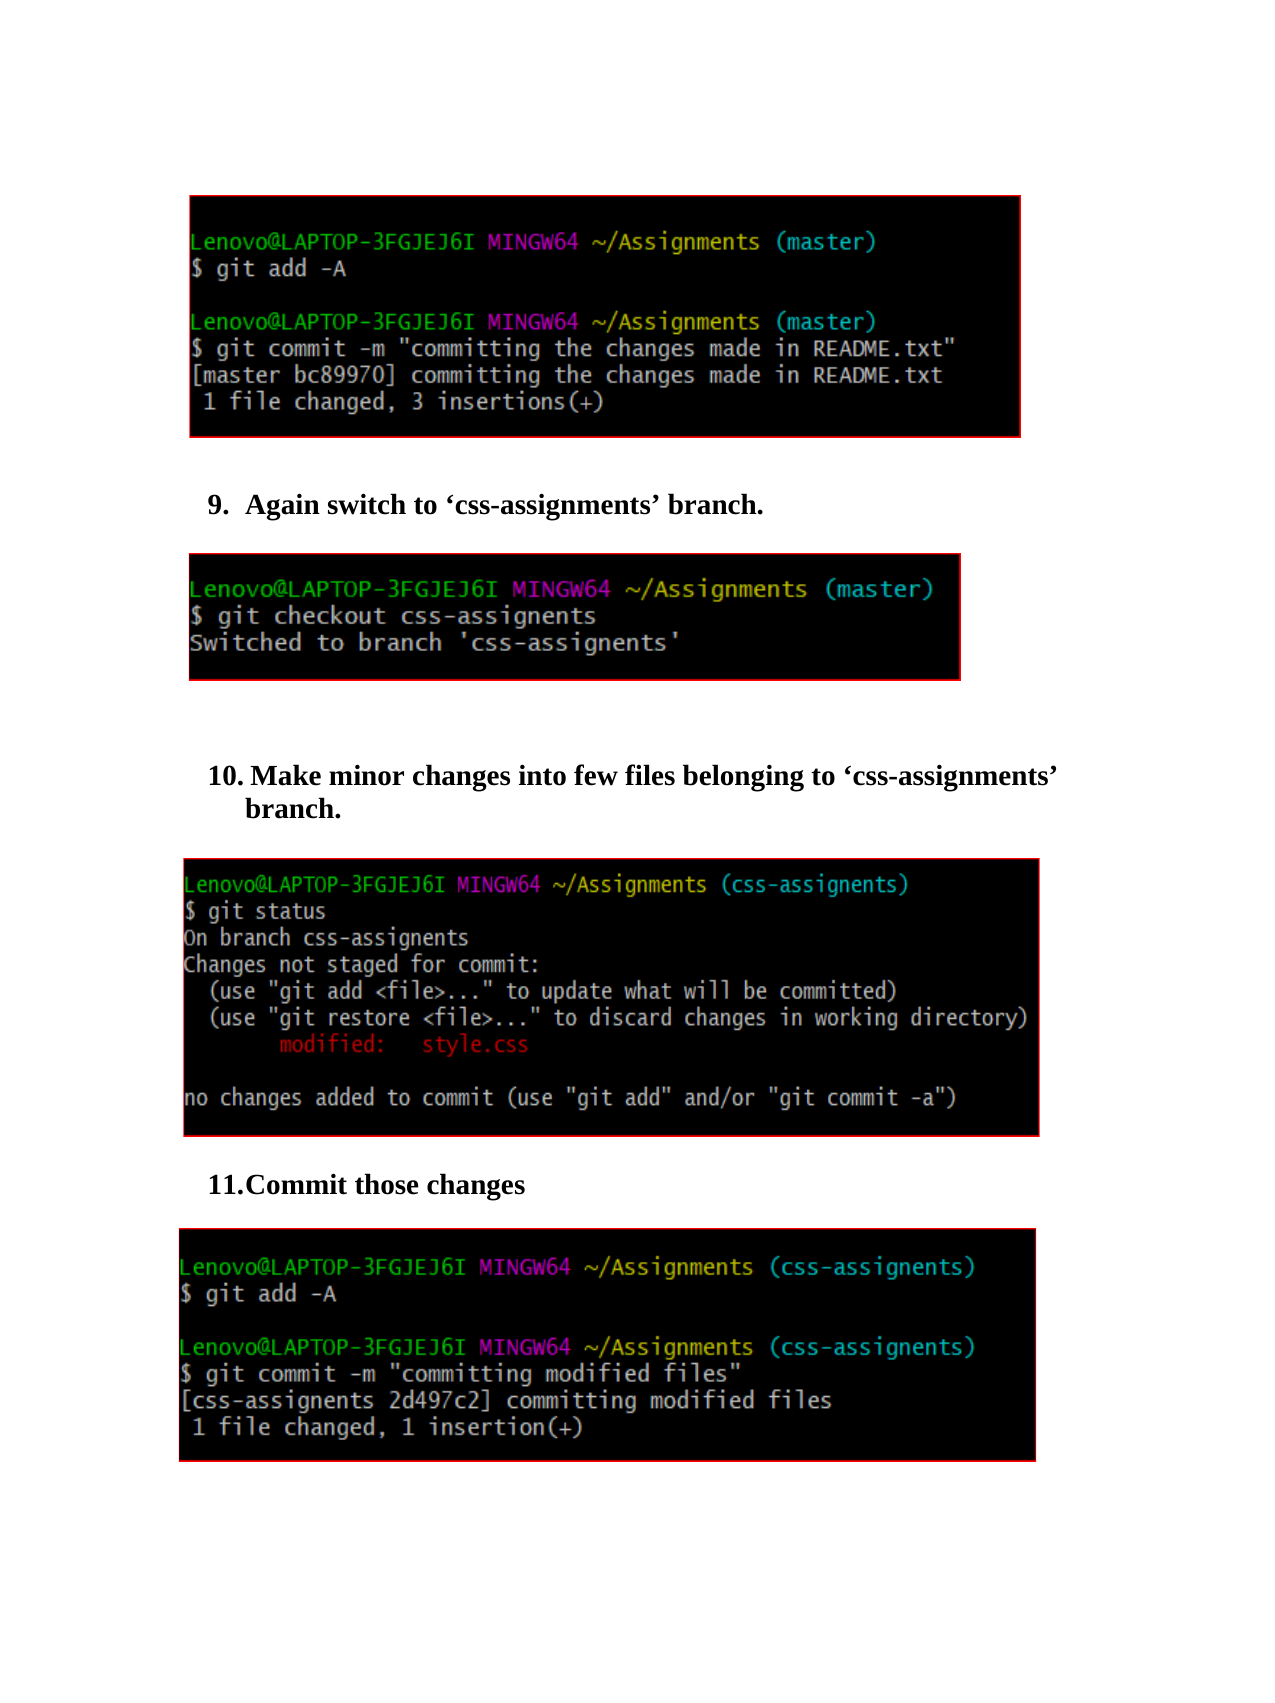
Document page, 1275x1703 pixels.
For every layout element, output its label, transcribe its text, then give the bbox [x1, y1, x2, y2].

picture [188, 553, 961, 681]
picture [189, 195, 1021, 438]
list Again switch to ‘css-assignments’ branch. [207, 487, 1159, 520]
list Commit those changes [207, 1167, 1159, 1201]
list Make minor changes into few files belonging to ‘css-assignments’ branch. [207, 758, 1159, 825]
picture [178, 1228, 1037, 1462]
picture [183, 858, 1040, 1137]
